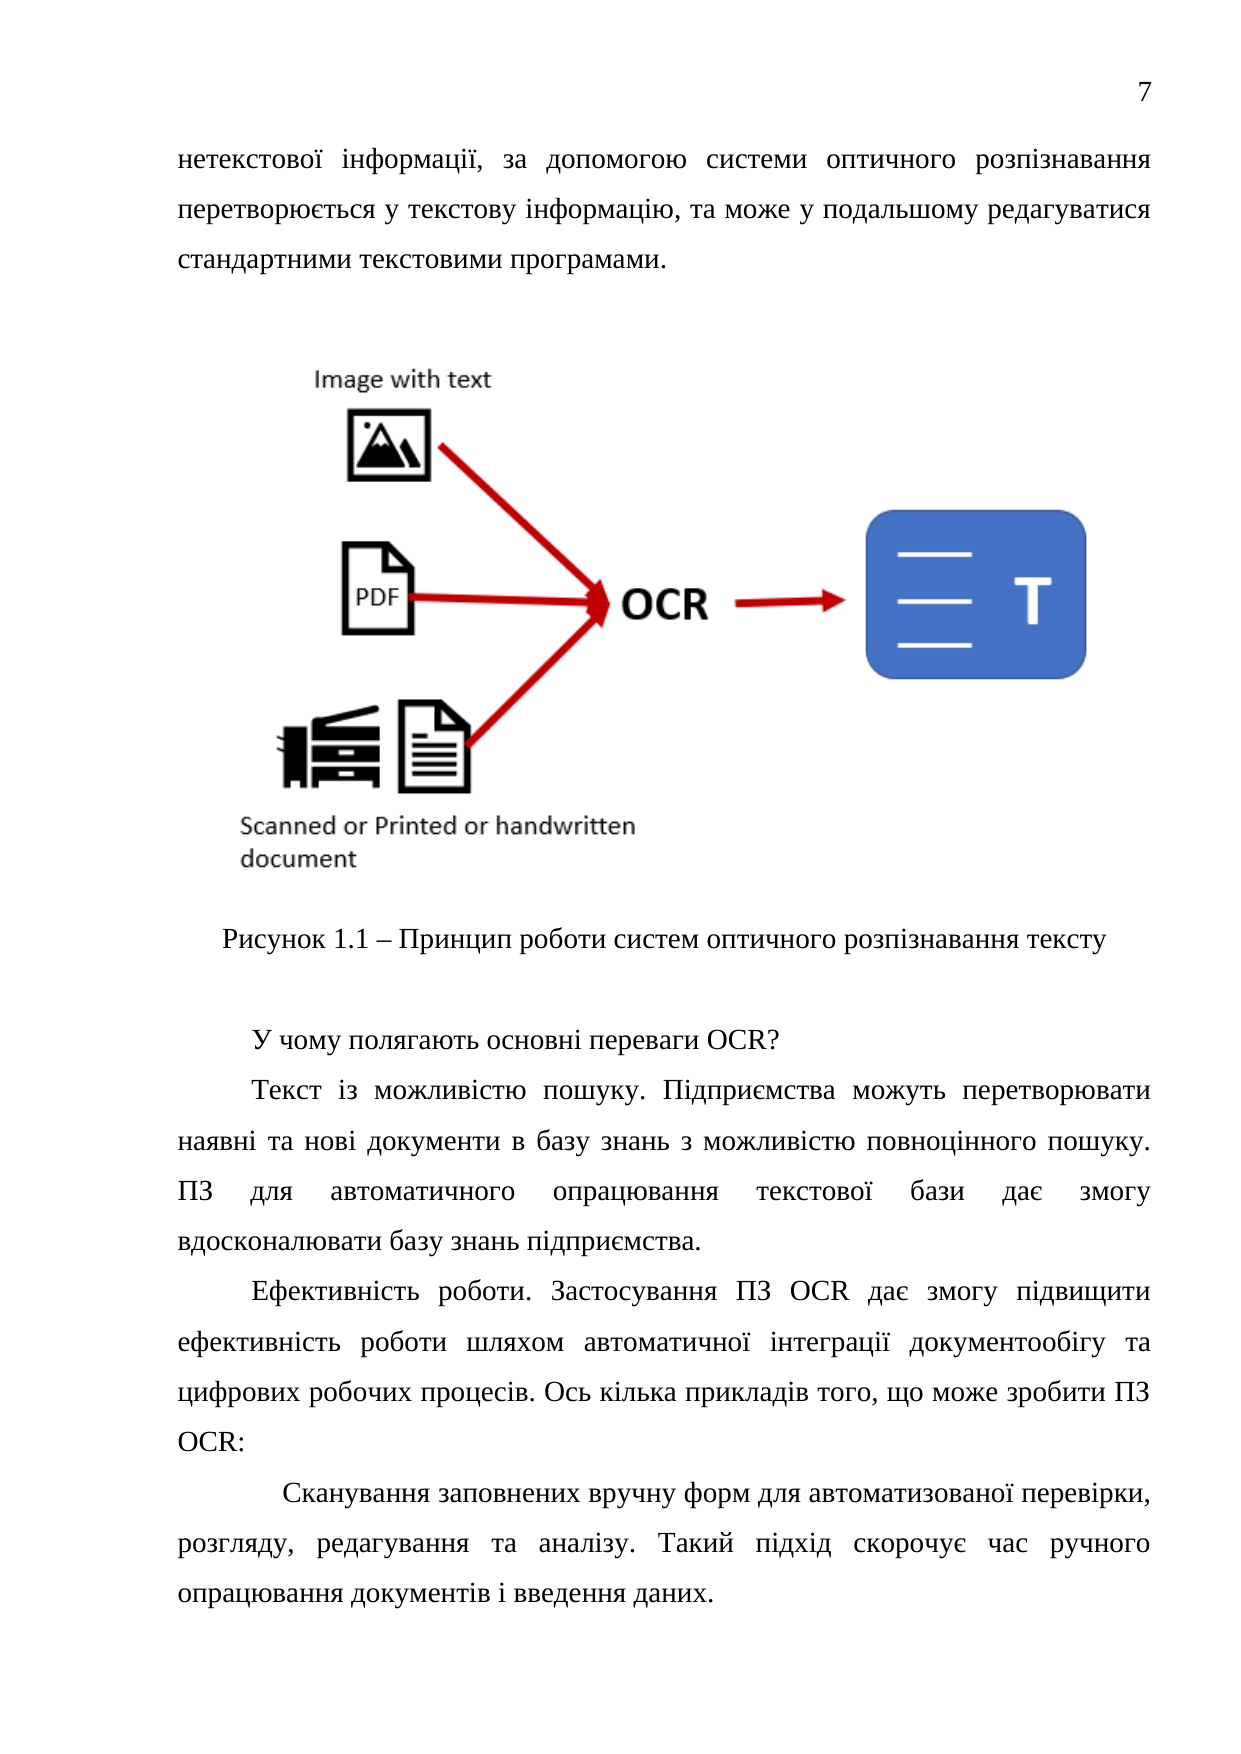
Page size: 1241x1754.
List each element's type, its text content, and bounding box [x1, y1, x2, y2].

text Сканування заповнених вручну форм для автоматизованої перевірки, розгляду, редагування та аналізу. Такий підхід скорочує час ручного опрацювання документів і введення даних. [177, 1475, 1152, 1609]
text Текст із можливістю пошуку. Підприємства можуть перетворювати наявні та нові документи в базу знань з можливістю повноцінного пошуку. ПЗ для автоматичного опрацювання текстової бази дає змогу вдосконалювати базу знань підприємства. [177, 1072, 1152, 1257]
text Рисунок 1.1 – Принцип роботи систем оптичного розпізнавання тексту [177, 921, 1152, 955]
text У чому полягають основні переваги OCR? [177, 1022, 1152, 1056]
text Ефективність роботи. Застосування ПЗ OCR дає змогу підвищити ефективність роботи шляхом автоматичної інтеграції документообігу та цифрових робочих процесів. Ось кілька прикладів того, що може зробити ПЗ OCR: [177, 1273, 1152, 1458]
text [177, 141, 1152, 275]
picture [194, 342, 1135, 905]
